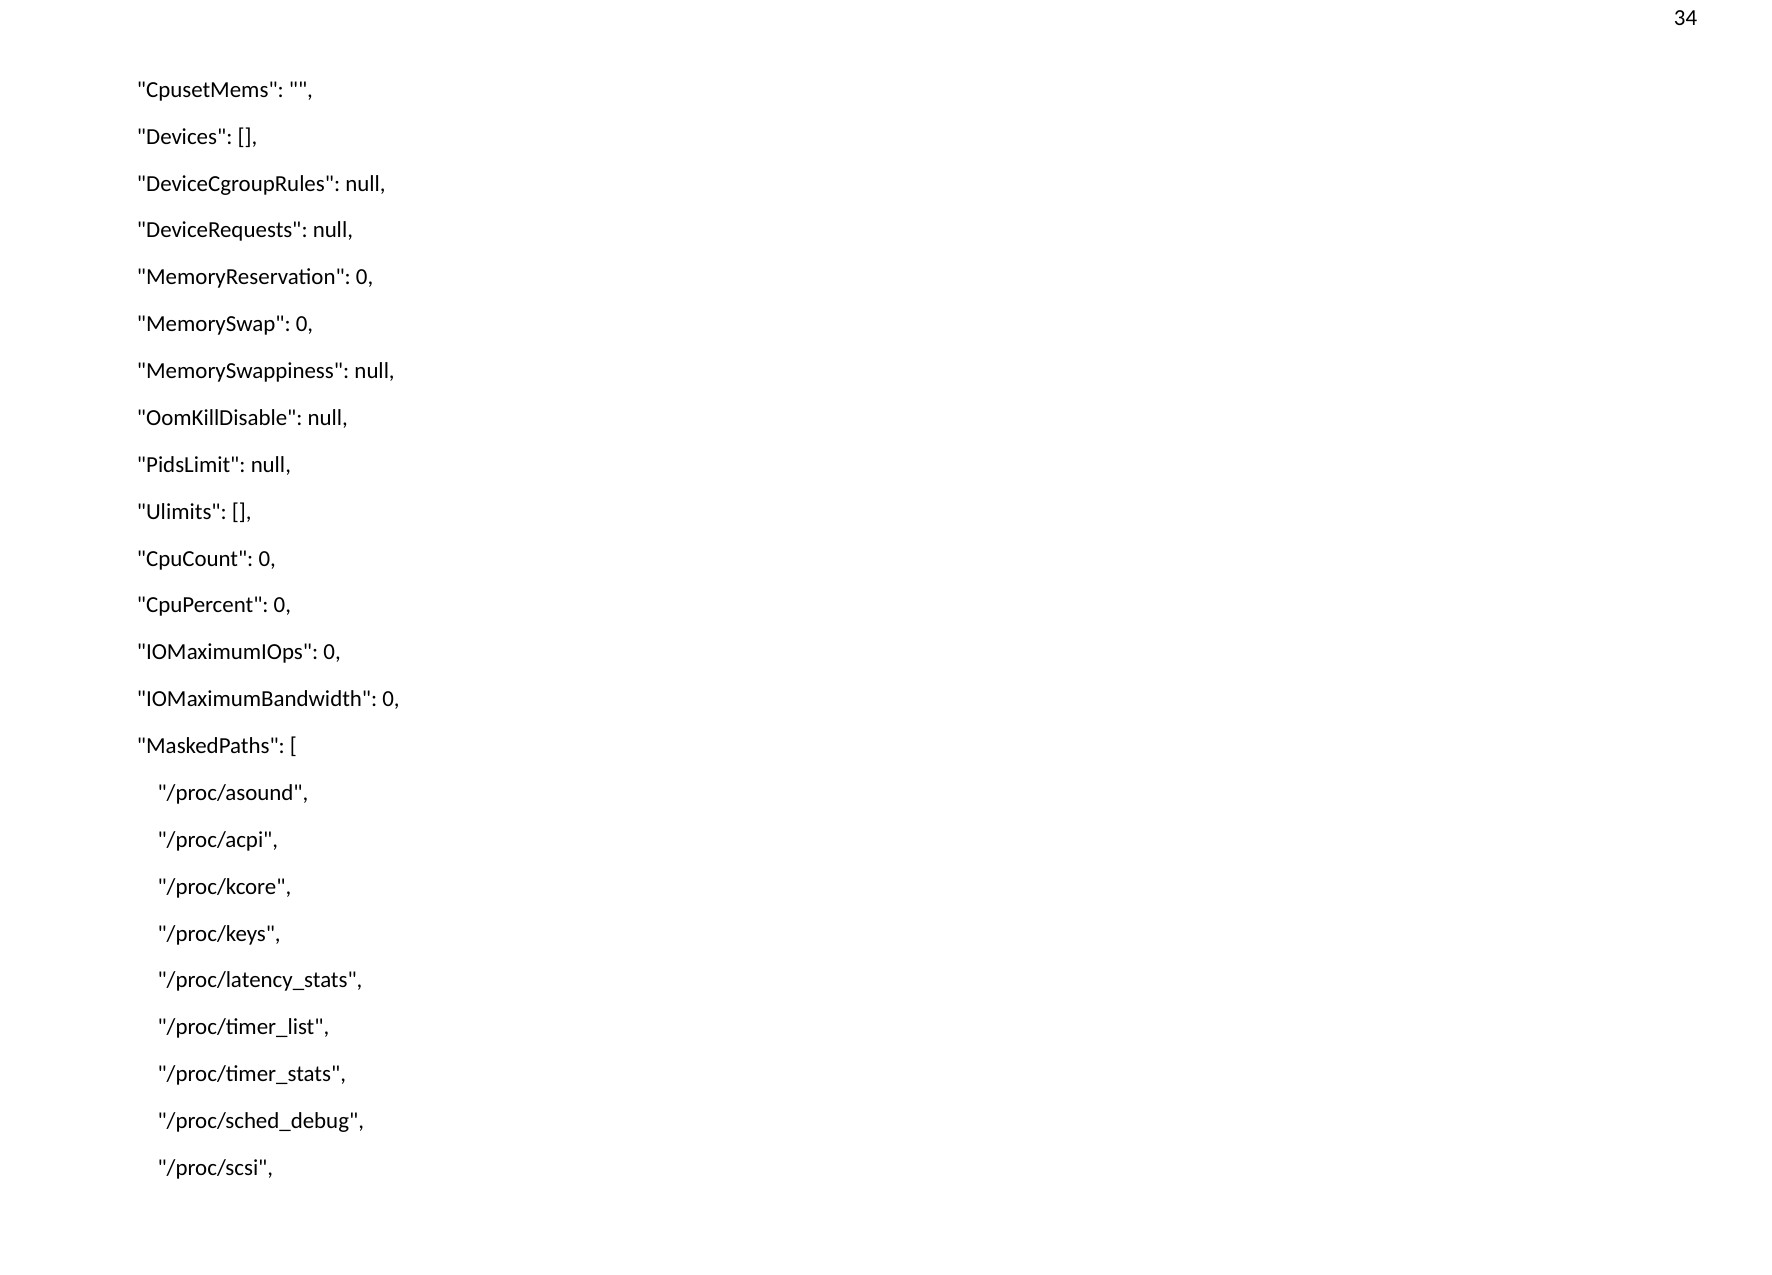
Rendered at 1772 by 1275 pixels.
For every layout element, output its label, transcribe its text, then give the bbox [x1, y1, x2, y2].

text "DeviceRequests": null, [75, 216, 1697, 244]
text "IOMaximumBandwidth": 0, [75, 684, 1697, 712]
text "CpuPercent": 0, [75, 591, 1697, 619]
text "/proc/latency_stats", [75, 966, 1697, 994]
text "MemorySwappiness": null, [75, 356, 1697, 384]
text "CpuCount": 0, [75, 544, 1697, 572]
text "PidsLimit": null, [75, 450, 1697, 478]
text "/proc/scsi", [75, 1153, 1697, 1181]
text "/proc/timer_stats", [75, 1059, 1697, 1087]
text "OomKillDisable": null, [75, 403, 1697, 431]
text "/proc/kcore", [75, 872, 1697, 900]
text "MemoryReservation": 0, [75, 262, 1697, 291]
text "MemorySwap": 0, [75, 309, 1697, 337]
text "/proc/keys", [75, 919, 1697, 947]
text "Devices": [], [75, 122, 1697, 150]
text "/proc/sched_debug", [75, 1106, 1697, 1134]
text "/proc/timer_list", [75, 1012, 1697, 1041]
text "CpusetMems": "", [75, 75, 1697, 103]
text "IOMaximumIOps": 0, [75, 637, 1697, 666]
text "/proc/acpi", [75, 825, 1697, 853]
text "MaskedPaths": [ [75, 731, 1697, 759]
text "Ulimits": [], [75, 497, 1697, 525]
text "/proc/asound", [75, 778, 1697, 806]
text "DeviceCgroupRules": null, [75, 169, 1697, 197]
